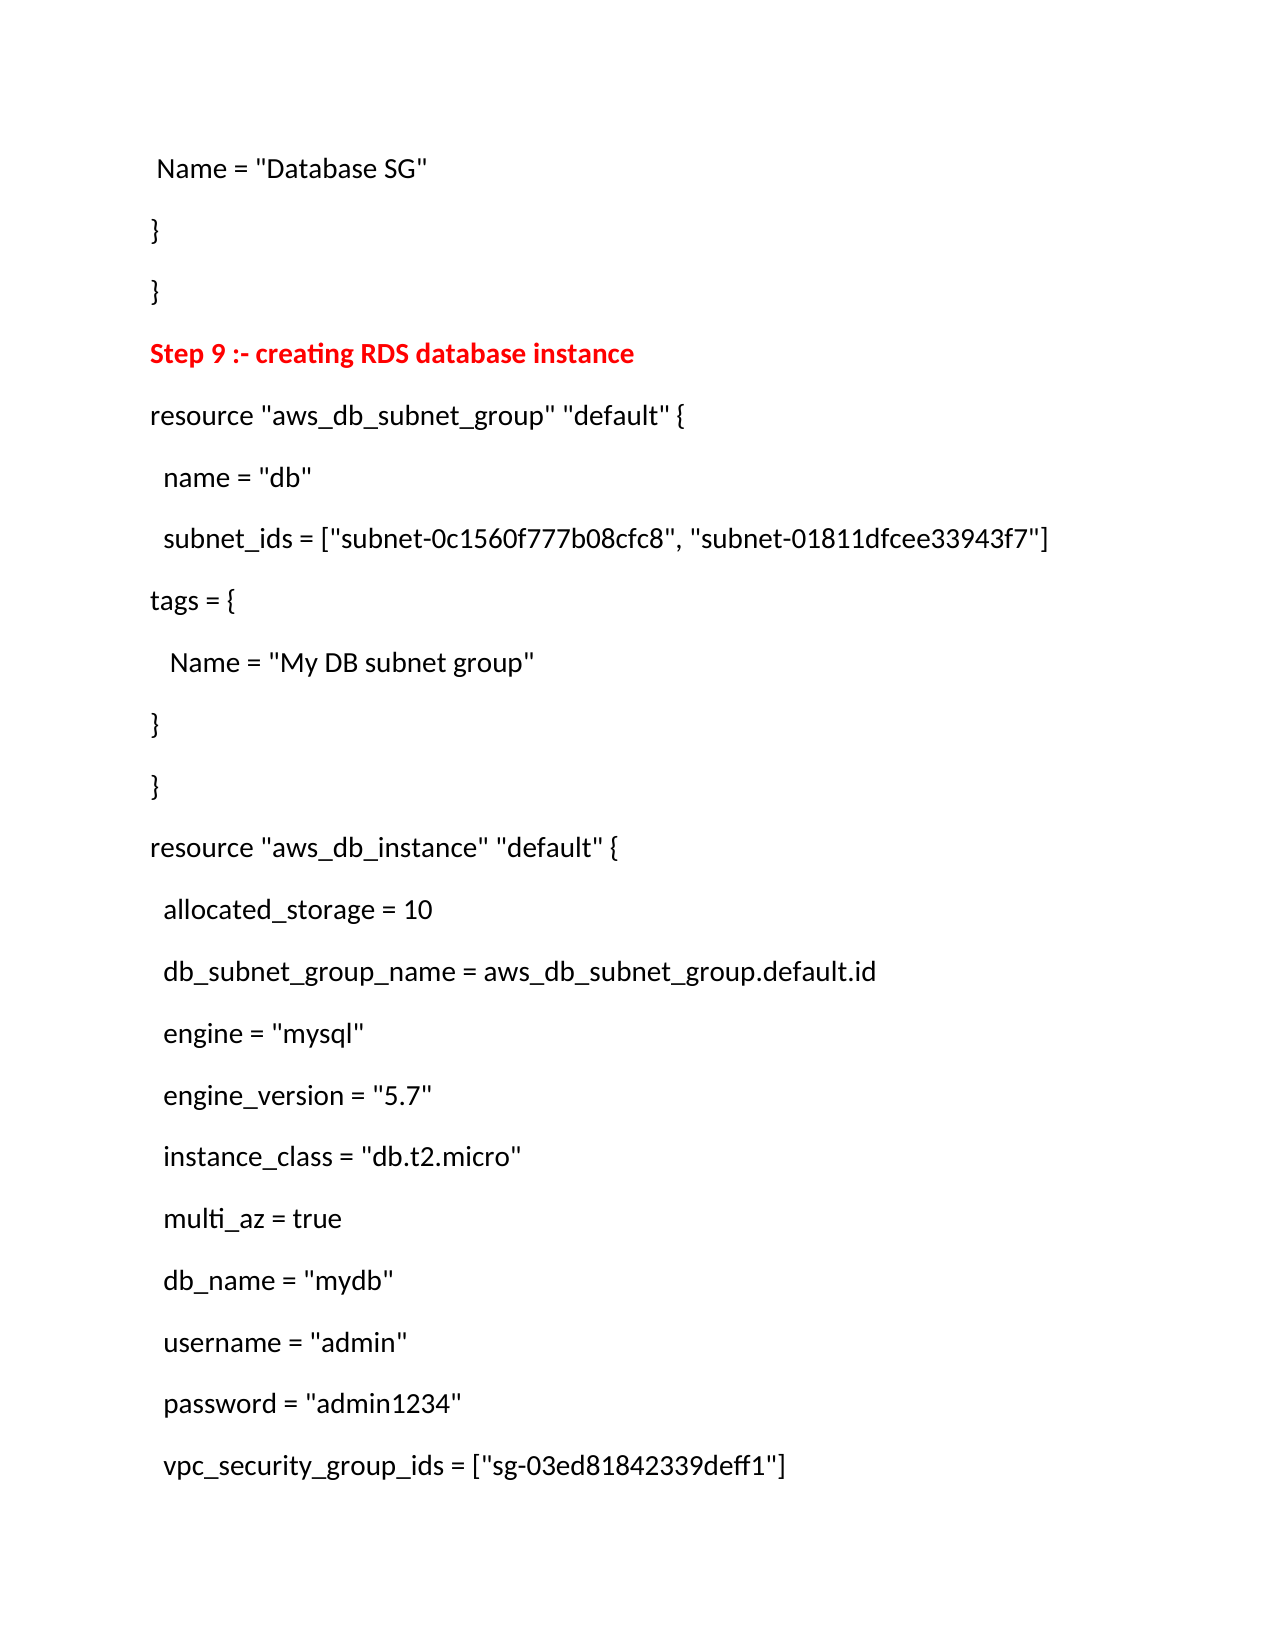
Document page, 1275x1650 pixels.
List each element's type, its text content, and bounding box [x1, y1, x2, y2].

text Step 9 :- creating RDS database instance [150, 335, 1125, 371]
text db_subnet_group_name = aws_db_subnet_group.default.id [150, 953, 1125, 989]
text vpc_security_group_ids = ["sg-03ed81842339deff1"] [150, 1447, 1125, 1483]
text } [150, 768, 1125, 803]
text } [150, 706, 1125, 742]
text } [150, 212, 1125, 247]
text db_name = "mydb" [150, 1262, 1125, 1297]
text resource "aws_db_instance" "default" { [150, 829, 1125, 865]
text } [150, 273, 1125, 309]
text password = "admin1234" [150, 1385, 1125, 1421]
text multi_az = true [150, 1200, 1125, 1236]
text instance_class = "db.t2.micro" [150, 1138, 1125, 1174]
text Name = "Database SG" [150, 150, 1125, 186]
text subnet_ids = ["subnet-0c1560f777b08cfc8", "subnet-01811dfcee33943f7"] [150, 521, 1125, 556]
text engine = "mysql" [150, 1015, 1125, 1050]
text username = "admin" [150, 1324, 1125, 1359]
text Name = "My DB subnet group" [150, 644, 1125, 680]
text engine_version = "5.7" [150, 1077, 1125, 1112]
text name = "db" [150, 459, 1125, 494]
text resource "aws_db_subnet_group" "default" { [150, 397, 1125, 433]
text tags = { [150, 582, 1125, 618]
text allocated_storage = 10 [150, 891, 1125, 927]
